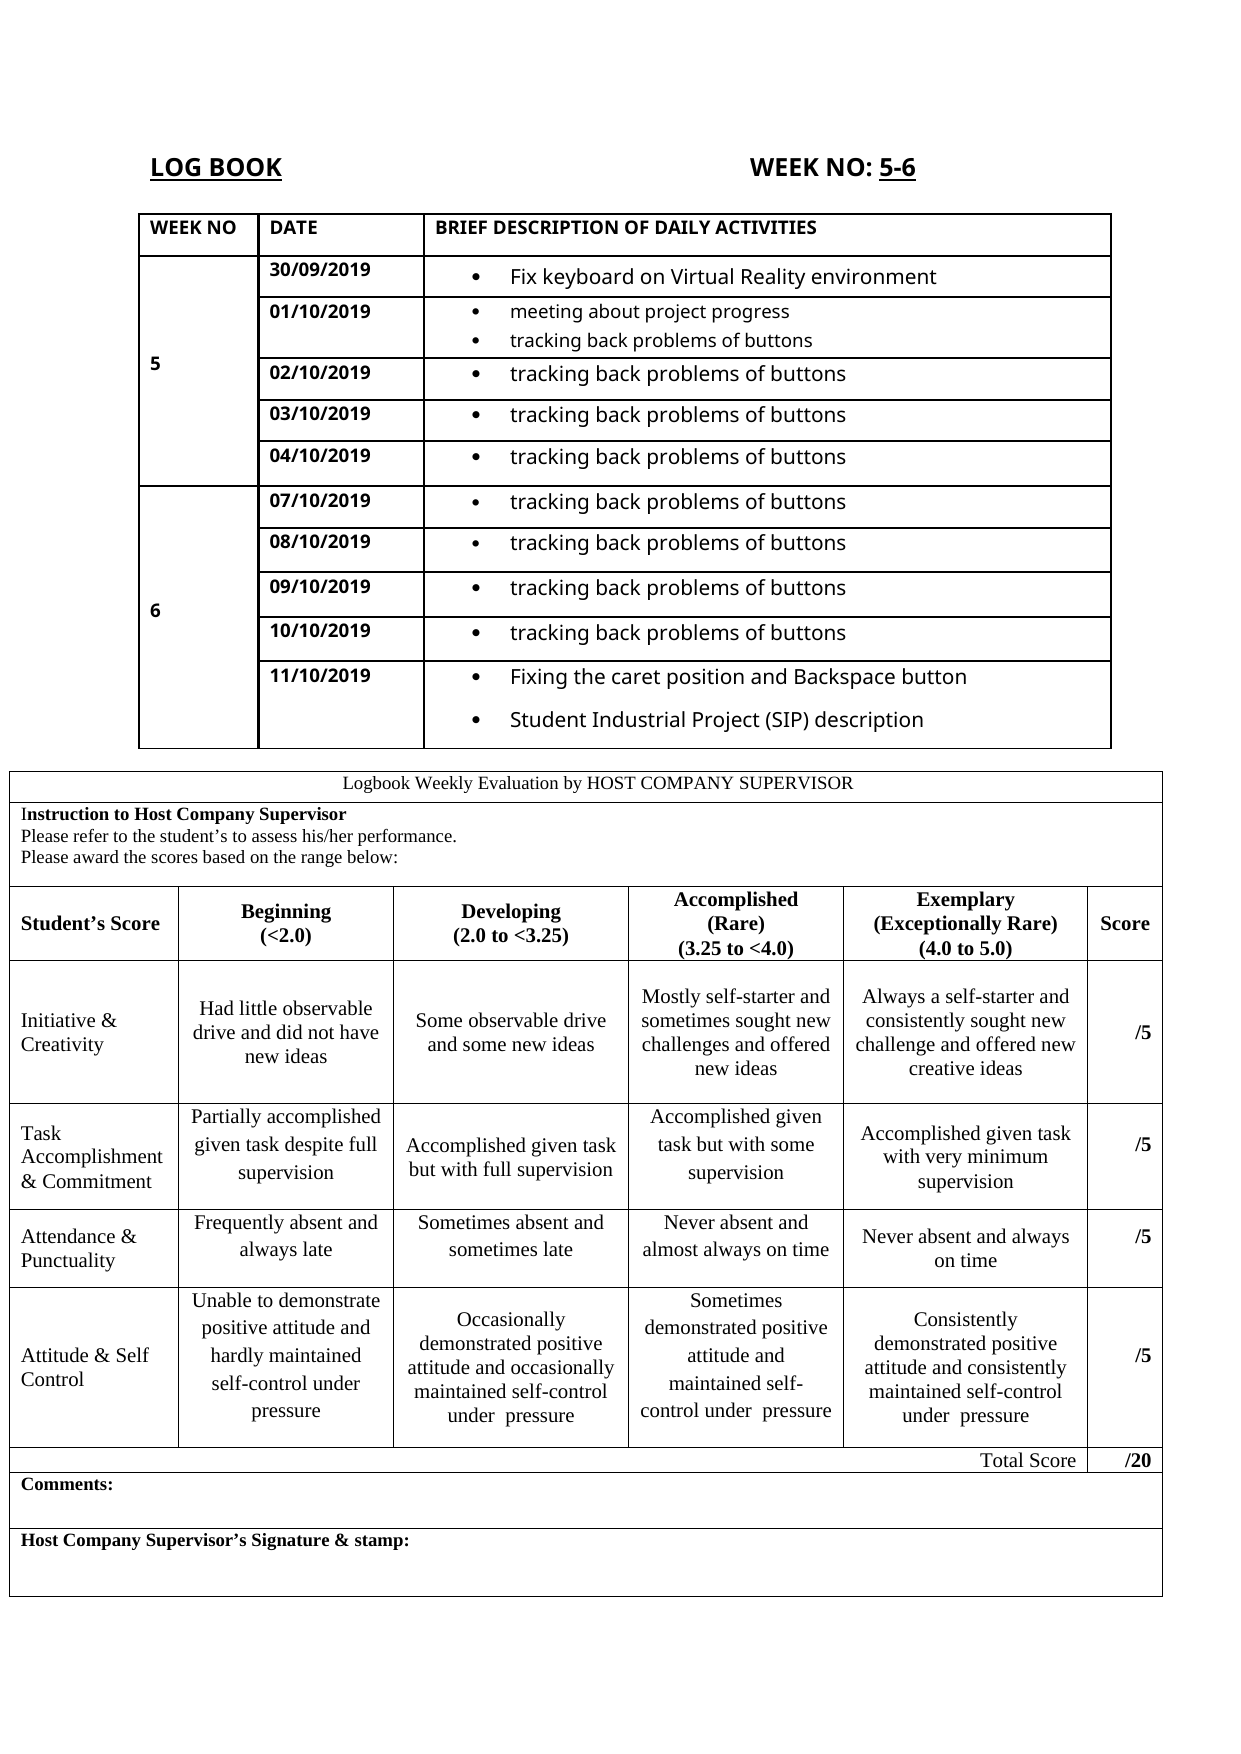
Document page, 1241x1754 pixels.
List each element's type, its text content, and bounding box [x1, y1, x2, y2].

table_cell Never absent and almost always on time [629, 1210, 843, 1287]
table_cell Fix keyboard on Virtual Reality environment [425, 257, 1110, 296]
table_cell /5 [1088, 1210, 1162, 1287]
table_cell tracking back problems of buttons [425, 442, 1110, 485]
table_cell Comments: [10, 1473, 1162, 1528]
table_cell 6 [140, 487, 257, 748]
table_cell 5 [140, 257, 257, 485]
table_cell Some observable drive and some new ideas [394, 961, 628, 1103]
table_cell 30/09/2019 [260, 257, 423, 296]
table_cell 07/10/2019 [260, 487, 423, 527]
table_cell tracking back problems of buttons [425, 359, 1110, 399]
table_header WEEK NO [140, 215, 257, 254]
table_cell tracking back problems of buttons [425, 529, 1110, 571]
table_cell Accomplished given task with very minimum supervision [844, 1104, 1087, 1209]
table_cell 03/10/2019 [260, 401, 423, 440]
table_cell Score [1088, 887, 1162, 959]
table_cell Always a self-starter and consistently sought new challenge and offered new creative ideas [844, 961, 1087, 1103]
table_cell 09/10/2019 [260, 573, 423, 616]
table_cell 11/10/2019 [260, 662, 423, 748]
table_cell Student’s Score [10, 887, 178, 959]
table_cell Accomplished given task but with some supervision [629, 1104, 843, 1209]
table_cell Had little observable drive and did not have new ideas [179, 961, 393, 1103]
table_cell Accomplished (Rare) (3.25 to <4.0) [629, 887, 843, 959]
table_cell Frequently absent and always late [179, 1210, 393, 1287]
table_header BRIEF DESCRIPTION OF DAILY ACTIVITIES [425, 215, 1110, 254]
table_cell tracking back problems of buttons [425, 573, 1110, 616]
table_cell Accomplished given task but with full supervision [394, 1104, 628, 1209]
table_cell Initiative & Creativity [10, 961, 178, 1103]
table_cell /5 [1088, 961, 1162, 1103]
text LOG BOOK WEEK NO: 5-6 [150, 150, 1090, 184]
table_header Logbook Weekly Evaluation by HOST COMPANY SUPERVISOR [10, 772, 1162, 802]
table_cell Partially accomplished given task despite full supervision [179, 1104, 393, 1209]
table_cell 08/10/2019 [260, 529, 423, 571]
table_cell /20 [1088, 1448, 1162, 1472]
table_header DATE [260, 215, 423, 254]
table_cell 10/10/2019 [260, 618, 423, 660]
table_cell tracking back problems of buttons [425, 401, 1110, 440]
table_cell Unable to demonstrate positive attitude and hardly maintained self-control under pressure [179, 1288, 393, 1447]
table_cell Task Accomplishment & Commitment [10, 1104, 178, 1209]
table_cell Attitude & Self Control [10, 1288, 178, 1447]
table_cell Attendance & Punctuality [10, 1210, 178, 1287]
table_cell 04/10/2019 [260, 442, 423, 485]
table_cell Consistently demonstrated positive attitude and consistently maintained self-control under pressure [844, 1288, 1087, 1447]
table_cell Host Company Supervisor’s Signature & stamp: [10, 1529, 1162, 1596]
table_cell 01/10/2019 [260, 298, 423, 357]
table_cell Sometimes absent and sometimes late [394, 1210, 628, 1287]
table_cell Developing (2.0 to <3.25) [394, 887, 628, 959]
table_cell Exemplary (Exceptionally Rare) (4.0 to 5.0) [844, 887, 1087, 959]
table_cell Beginning (<2.0) [179, 887, 393, 959]
table_cell Never absent and always on time [844, 1210, 1087, 1287]
table_cell Mostly self-starter and sometimes sought new challenges and offered new ideas [629, 961, 843, 1103]
table_cell 02/10/2019 [260, 359, 423, 399]
table_cell Total Score [10, 1448, 1087, 1472]
table_cell /5 [1088, 1104, 1162, 1209]
table_cell Instruction to Host Company Supervisor Please refer to the student’s to assess his/her performance. Please award the scores based on the range below: [10, 803, 1162, 886]
table_cell Occasionally demonstrated positive attitude and occasionally maintained self-control under pressure [394, 1288, 628, 1447]
table_cell meeting about project progress tracking back problems of buttons [425, 298, 1110, 357]
table_cell tracking back problems of buttons [425, 487, 1110, 527]
table_cell tracking back problems of buttons [425, 618, 1110, 660]
table_cell Fixing the caret position and Backspace button Student Industrial Project (SIP) description [425, 662, 1110, 748]
table_cell Sometimes demonstrated positive attitude and maintained self-control under pressure [629, 1288, 843, 1447]
table_cell /5 [1088, 1288, 1162, 1447]
